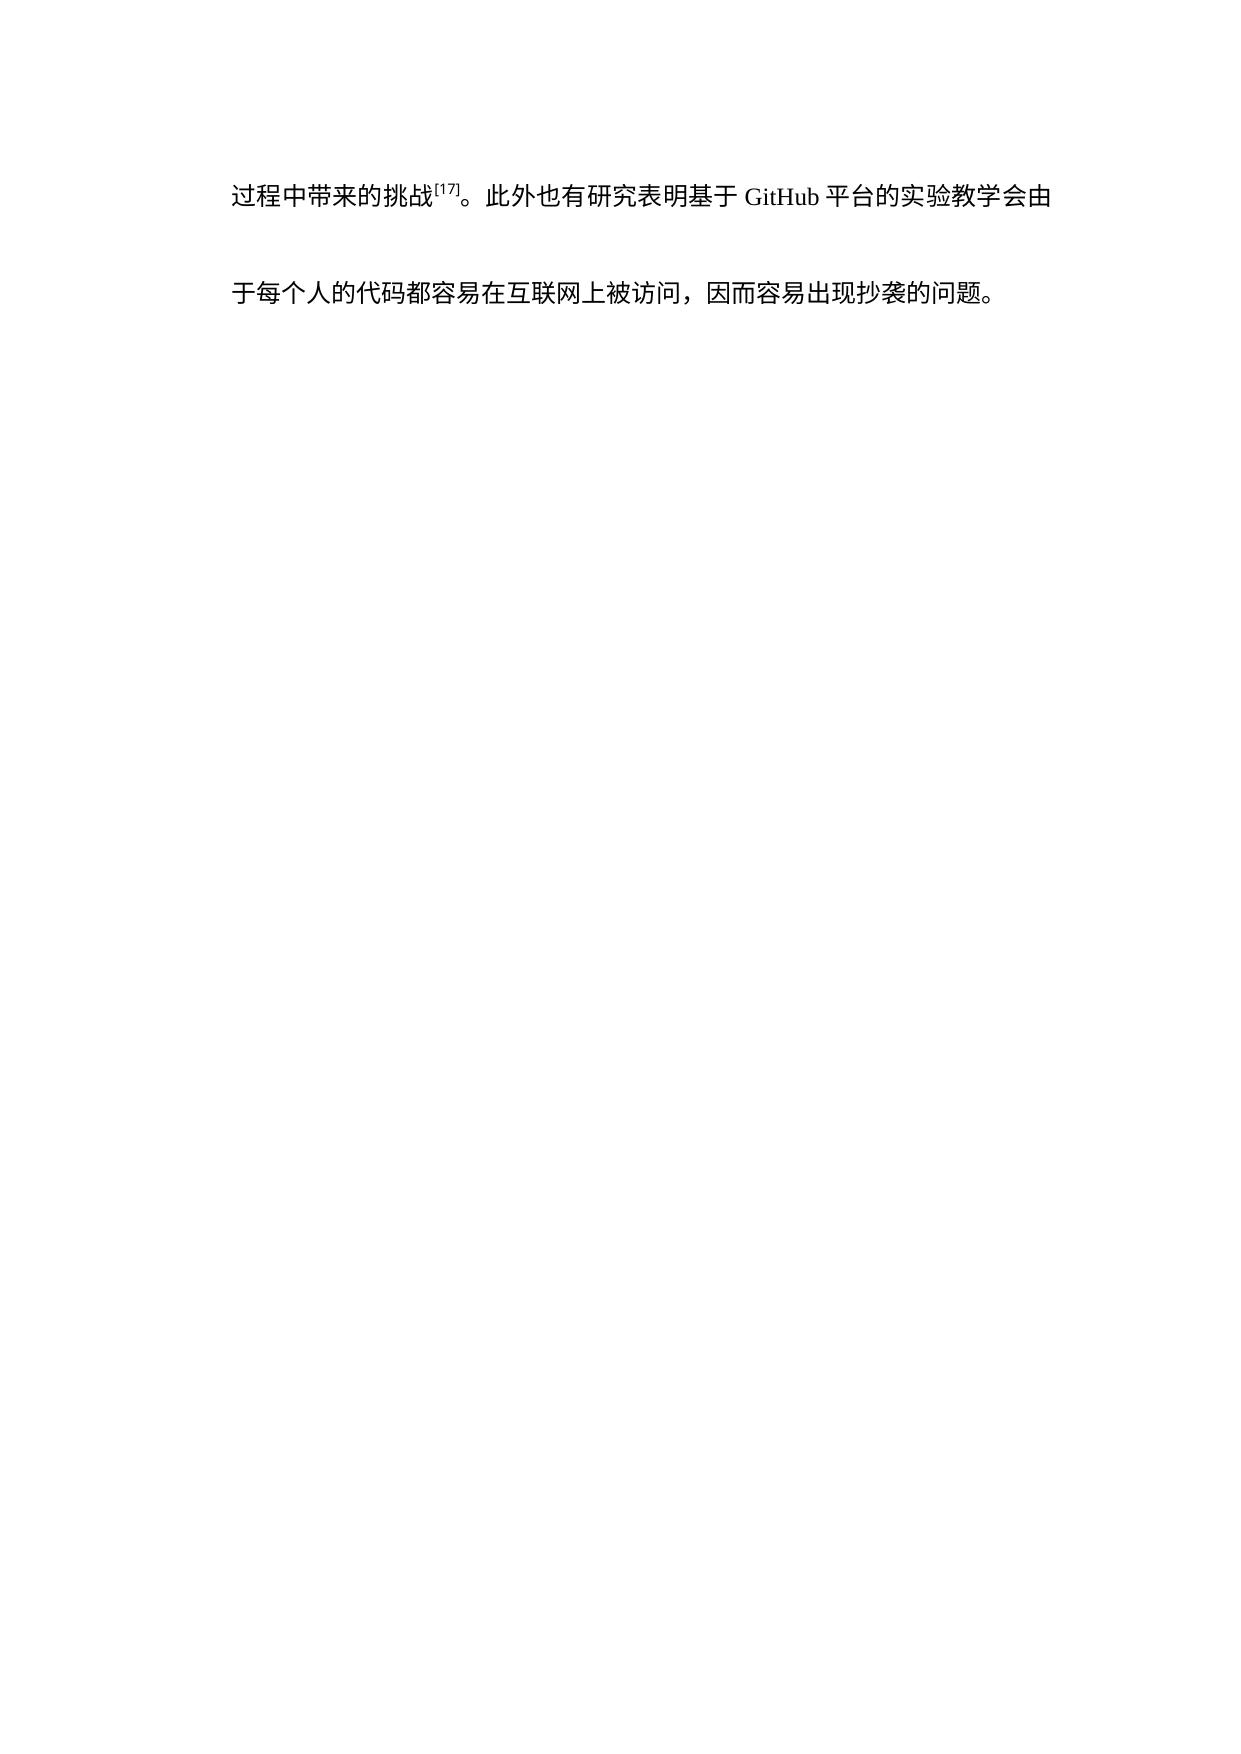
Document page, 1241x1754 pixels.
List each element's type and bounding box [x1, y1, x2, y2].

text [231, 162, 1053, 324]
